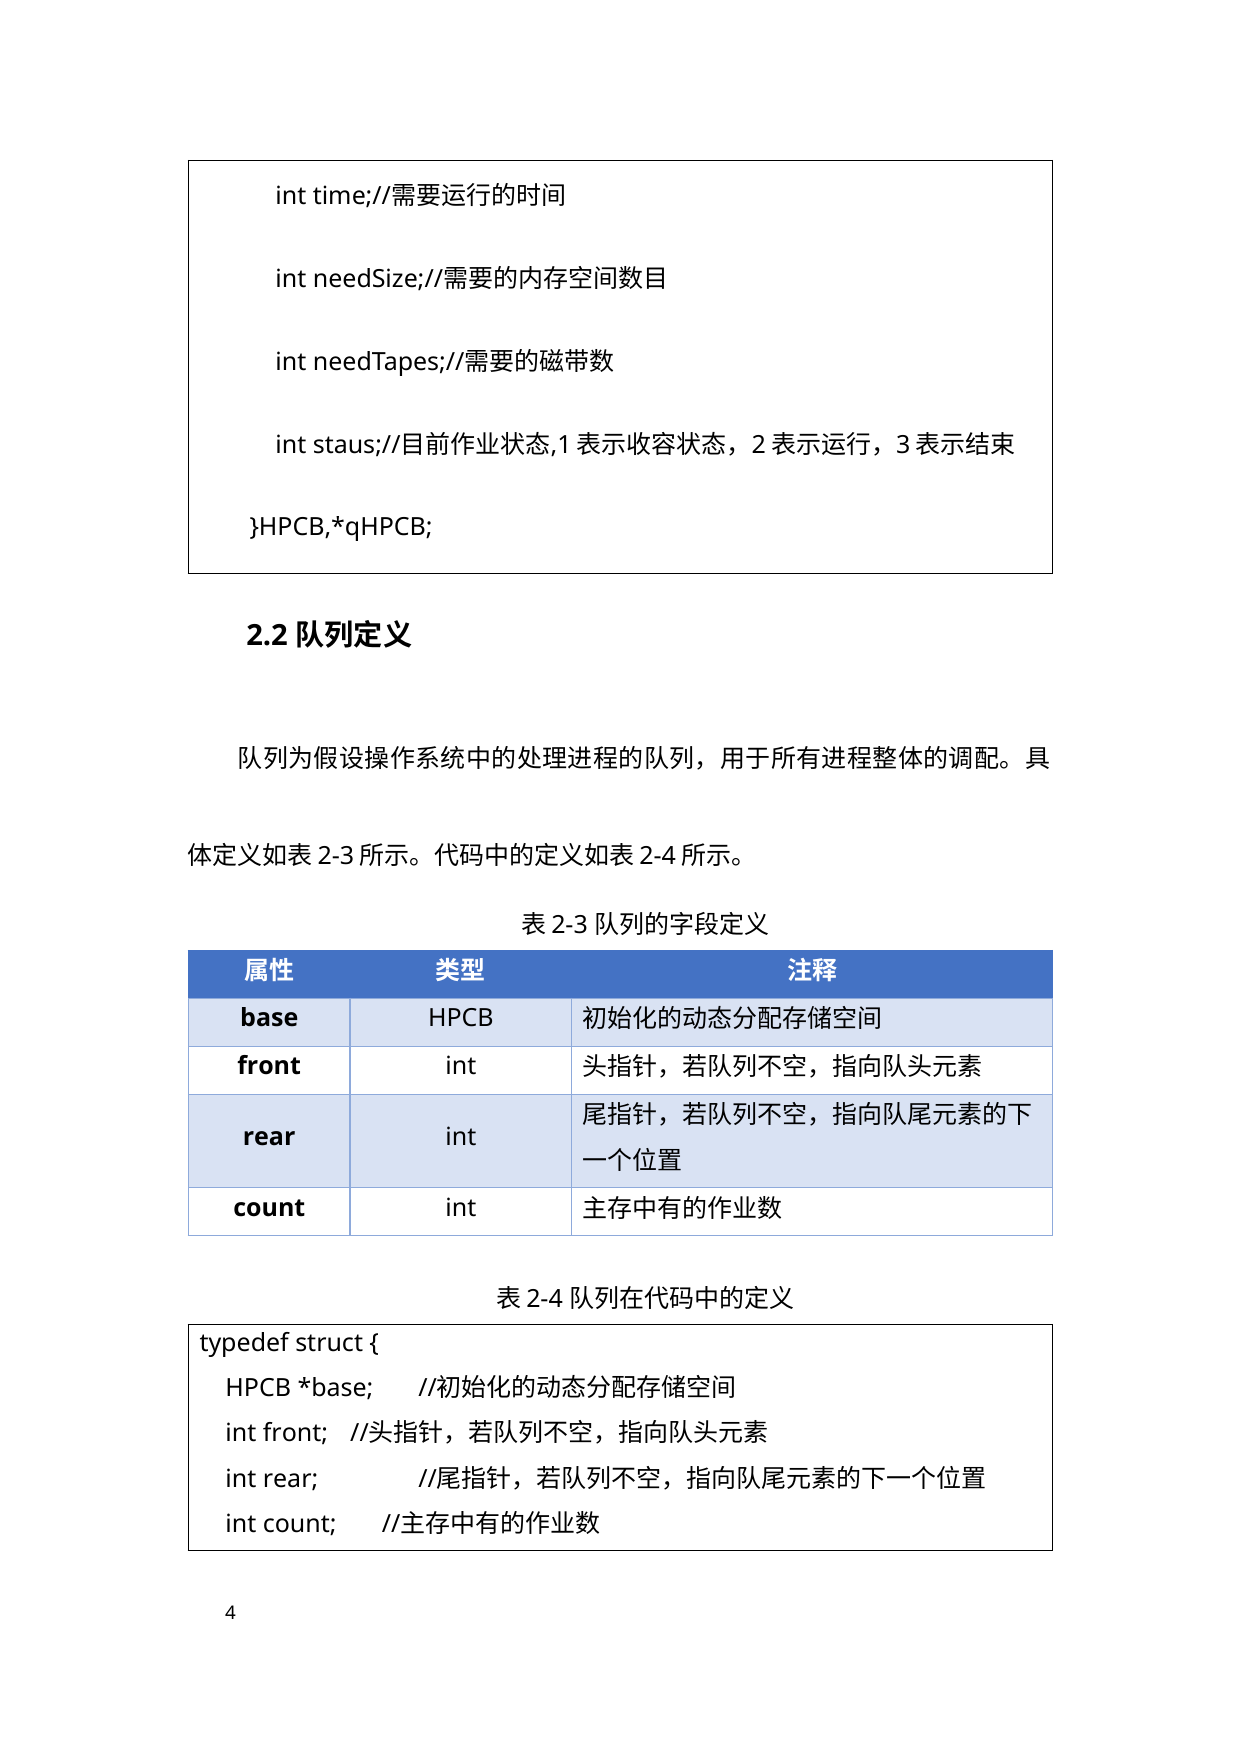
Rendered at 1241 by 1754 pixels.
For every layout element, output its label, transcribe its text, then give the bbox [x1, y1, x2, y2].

table_cell count [189, 1188, 349, 1235]
table_cell HPCB [351, 999, 571, 1046]
table_cell front [189, 1047, 349, 1094]
table_header 属性 [189, 951, 349, 998]
table_cell rear [189, 1095, 349, 1187]
subtitle 2.2 队列定义 [187, 601, 1053, 666]
table_cell 头指针，若队列不空，指向队头元素 [572, 1047, 1052, 1094]
table_cell 尾指针，若队列不空，指向队尾元素的下一个位置 [572, 1095, 1052, 1187]
table_cell 主存中有的作业数 [572, 1188, 1052, 1235]
table_header 注释 [572, 951, 1052, 998]
table_cell 初始化的动态分配存储空间 [572, 999, 1052, 1046]
text 表2-3 队列的字段定义 [187, 904, 1053, 941]
text 队列为假设操作系统中的处理进程的队列，用于所有进程整体的调配。具体定义如表2-3所示。代码中的定义如表2-4所示。 [187, 724, 1053, 886]
text 表2-4 队列在代码中的定义 [187, 1279, 1053, 1315]
table_header 类型 [351, 951, 571, 998]
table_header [189, 161, 1052, 573]
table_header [189, 1325, 1052, 1550]
table_cell base [189, 999, 349, 1046]
table_cell int [351, 1047, 571, 1094]
table_cell int [351, 1095, 571, 1187]
table_cell int [351, 1188, 571, 1235]
